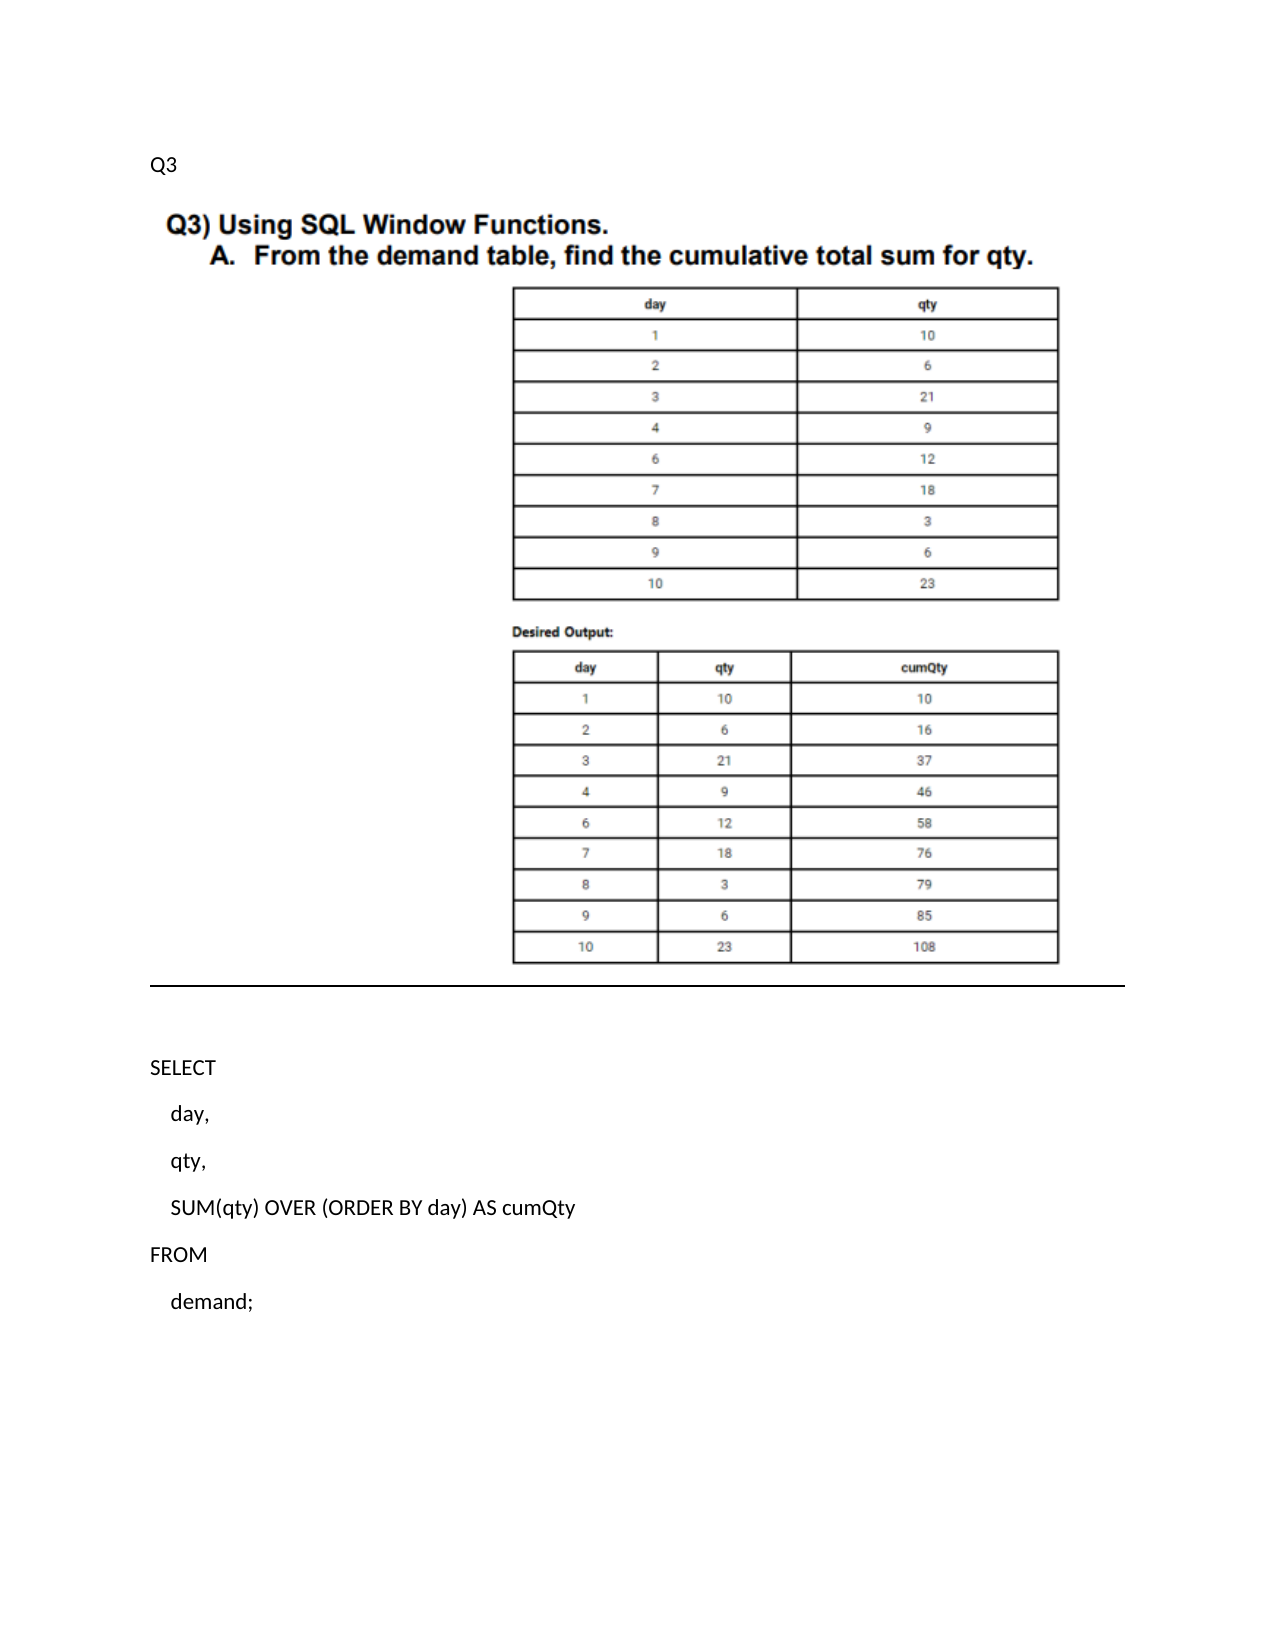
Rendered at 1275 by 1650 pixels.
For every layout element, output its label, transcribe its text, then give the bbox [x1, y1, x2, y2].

text Q3 [150, 150, 1125, 178]
text SELECT [150, 1053, 1125, 1081]
text qty, [150, 1146, 1125, 1174]
text FROM [150, 1240, 1125, 1268]
text SUM(qty) OVER (ORDER BY day) AS cumQty [150, 1193, 1125, 1221]
text demand; [150, 1287, 1125, 1315]
picture [150, 196, 1125, 984]
text day, [150, 1099, 1125, 1128]
